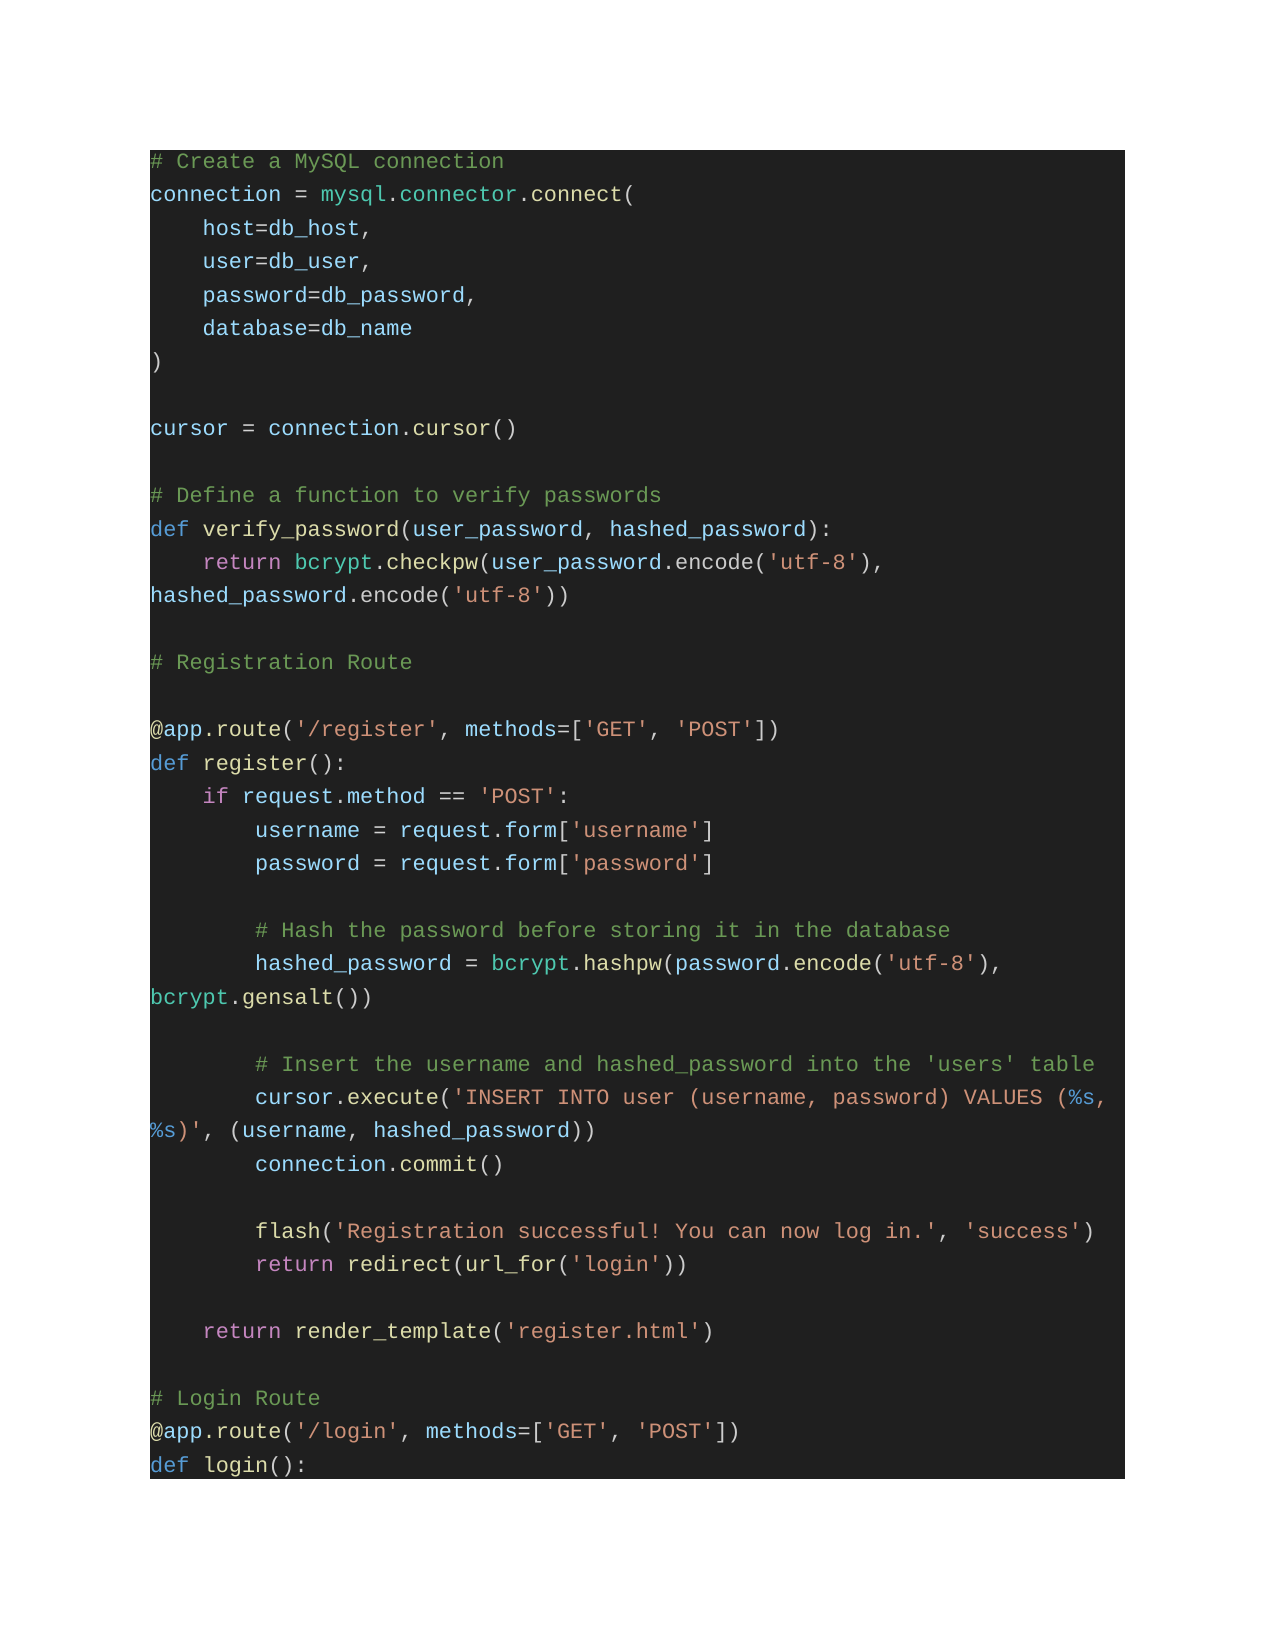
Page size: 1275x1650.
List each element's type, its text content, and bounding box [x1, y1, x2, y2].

text host=db_host, [150, 217, 1125, 242]
text # Registration Route [150, 652, 1125, 676]
text def verify_password(user_password, hashed_password): [150, 518, 1125, 543]
text cursor = connection.cursor() [150, 417, 1125, 442]
text return redirect(url_for('login')) [150, 1253, 1125, 1278]
text # Insert the username and hashed_password into the 'users' table [150, 1053, 1125, 1078]
text # Define a function to verify passwords [150, 484, 1125, 509]
text user=db_user, [150, 250, 1125, 275]
text if request.method == 'POST': [150, 785, 1125, 810]
text username = request.form['username'] [150, 819, 1125, 843]
text password = request.form['password'] [150, 852, 1125, 877]
text @app.route('/register', methods=['GET', 'POST']) [150, 718, 1125, 743]
text # Login Route [150, 1387, 1125, 1412]
text # Hash the password before storing it in the database [150, 919, 1125, 944]
text ) [150, 351, 1125, 375]
text def login(): [150, 1454, 1125, 1479]
text connection.commit() [150, 1153, 1125, 1178]
text database=db_name [150, 317, 1125, 342]
text password=db_password, [150, 284, 1125, 308]
text connection = mysql.connector.connect( [150, 183, 1125, 208]
text def register(): [150, 752, 1125, 777]
text cursor.execute('INSERT INTO user (username, password) VALUES (%s, %s)', (username, hashed_password)) [150, 1086, 1125, 1144]
text flash('Registration successful! You can now log in.', 'success') [150, 1220, 1125, 1245]
text return bcrypt.checkpw(user_password.encode('utf-8'), hashed_password.encode('utf-8')) [150, 551, 1125, 609]
text hashed_password = bcrypt.hashpw(password.encode('utf-8'), bcrypt.gensalt()) [150, 952, 1125, 1011]
text @app.route('/login', methods=['GET', 'POST']) [150, 1421, 1125, 1445]
text return render_template('register.html') [150, 1320, 1125, 1345]
text # Create a MySQL connection [150, 150, 1125, 175]
